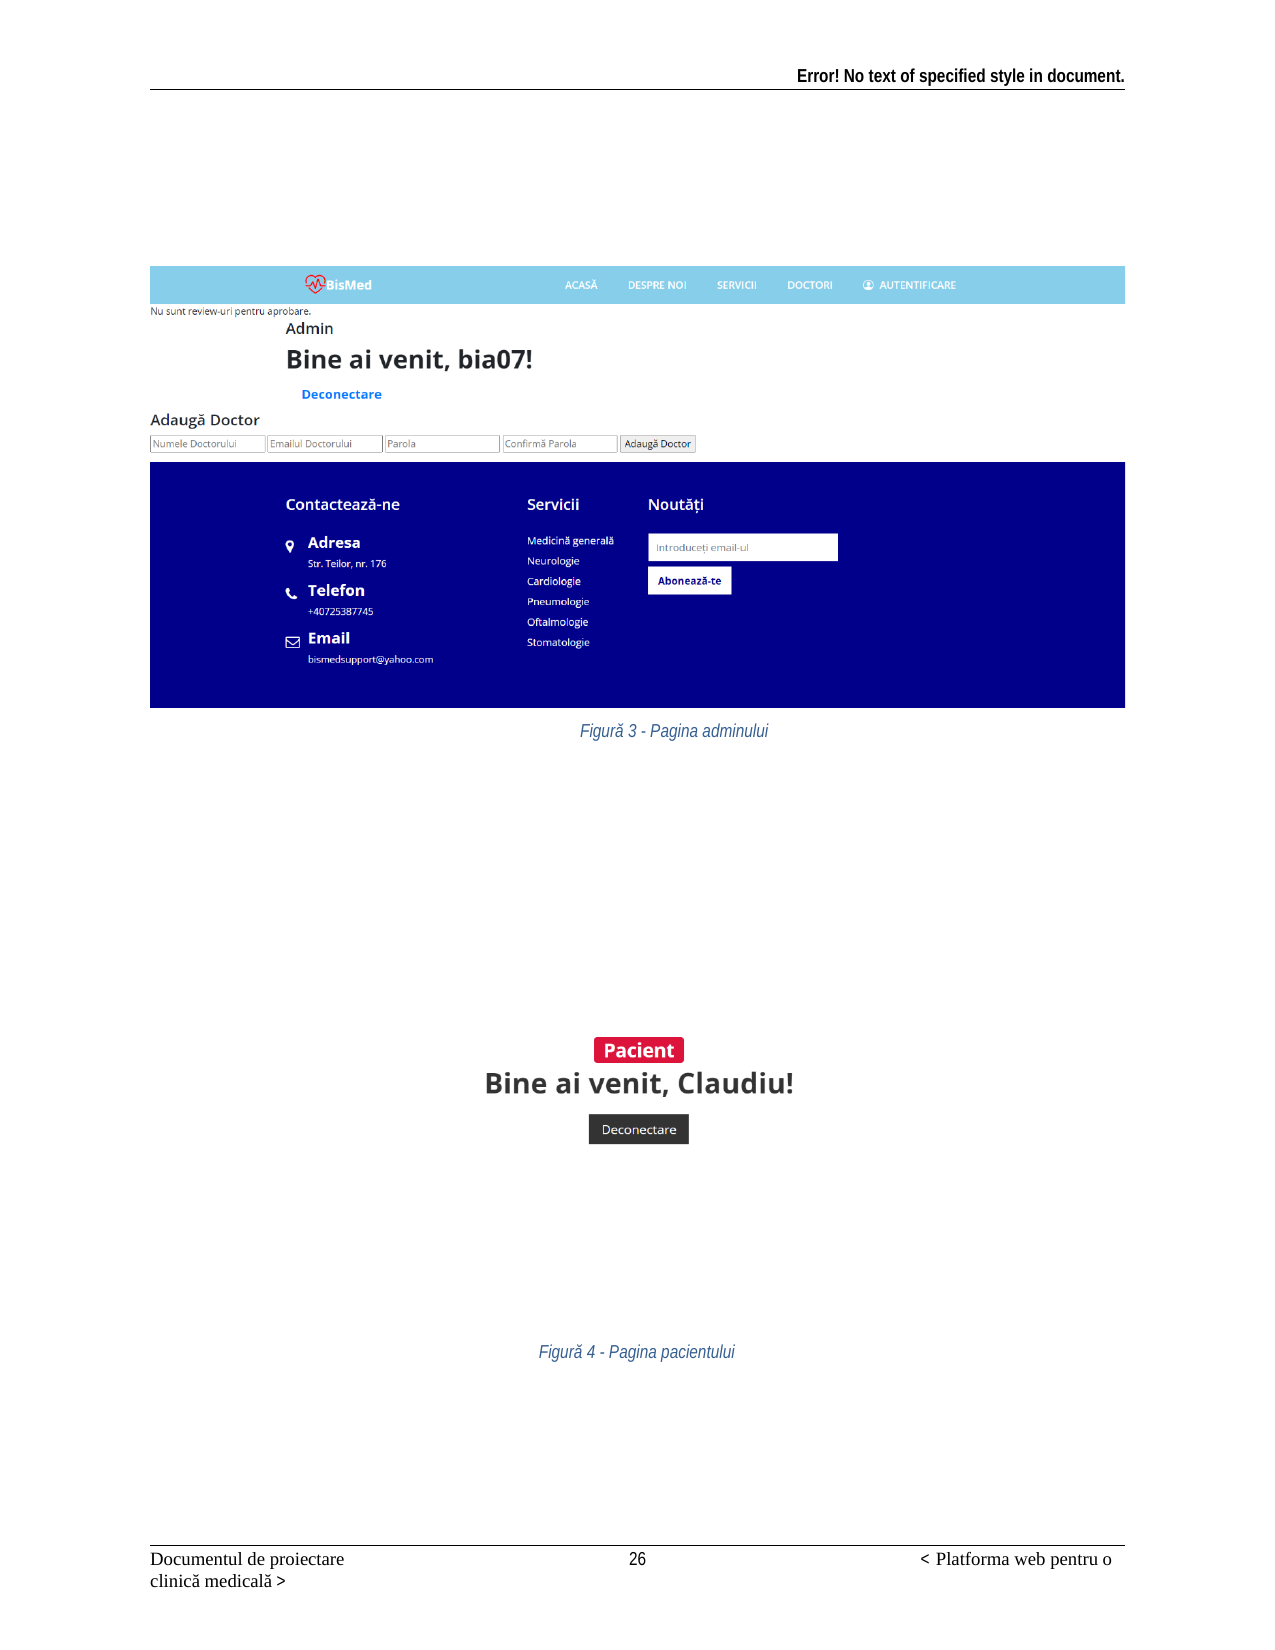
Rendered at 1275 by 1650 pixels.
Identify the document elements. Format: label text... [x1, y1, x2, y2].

text Figură 4 - Pagina pacientului [150, 1341, 1125, 1362]
text Figură 3 - Pagina adminului [150, 720, 1125, 742]
picture [156, 871, 1119, 1329]
picture [150, 266, 1125, 708]
